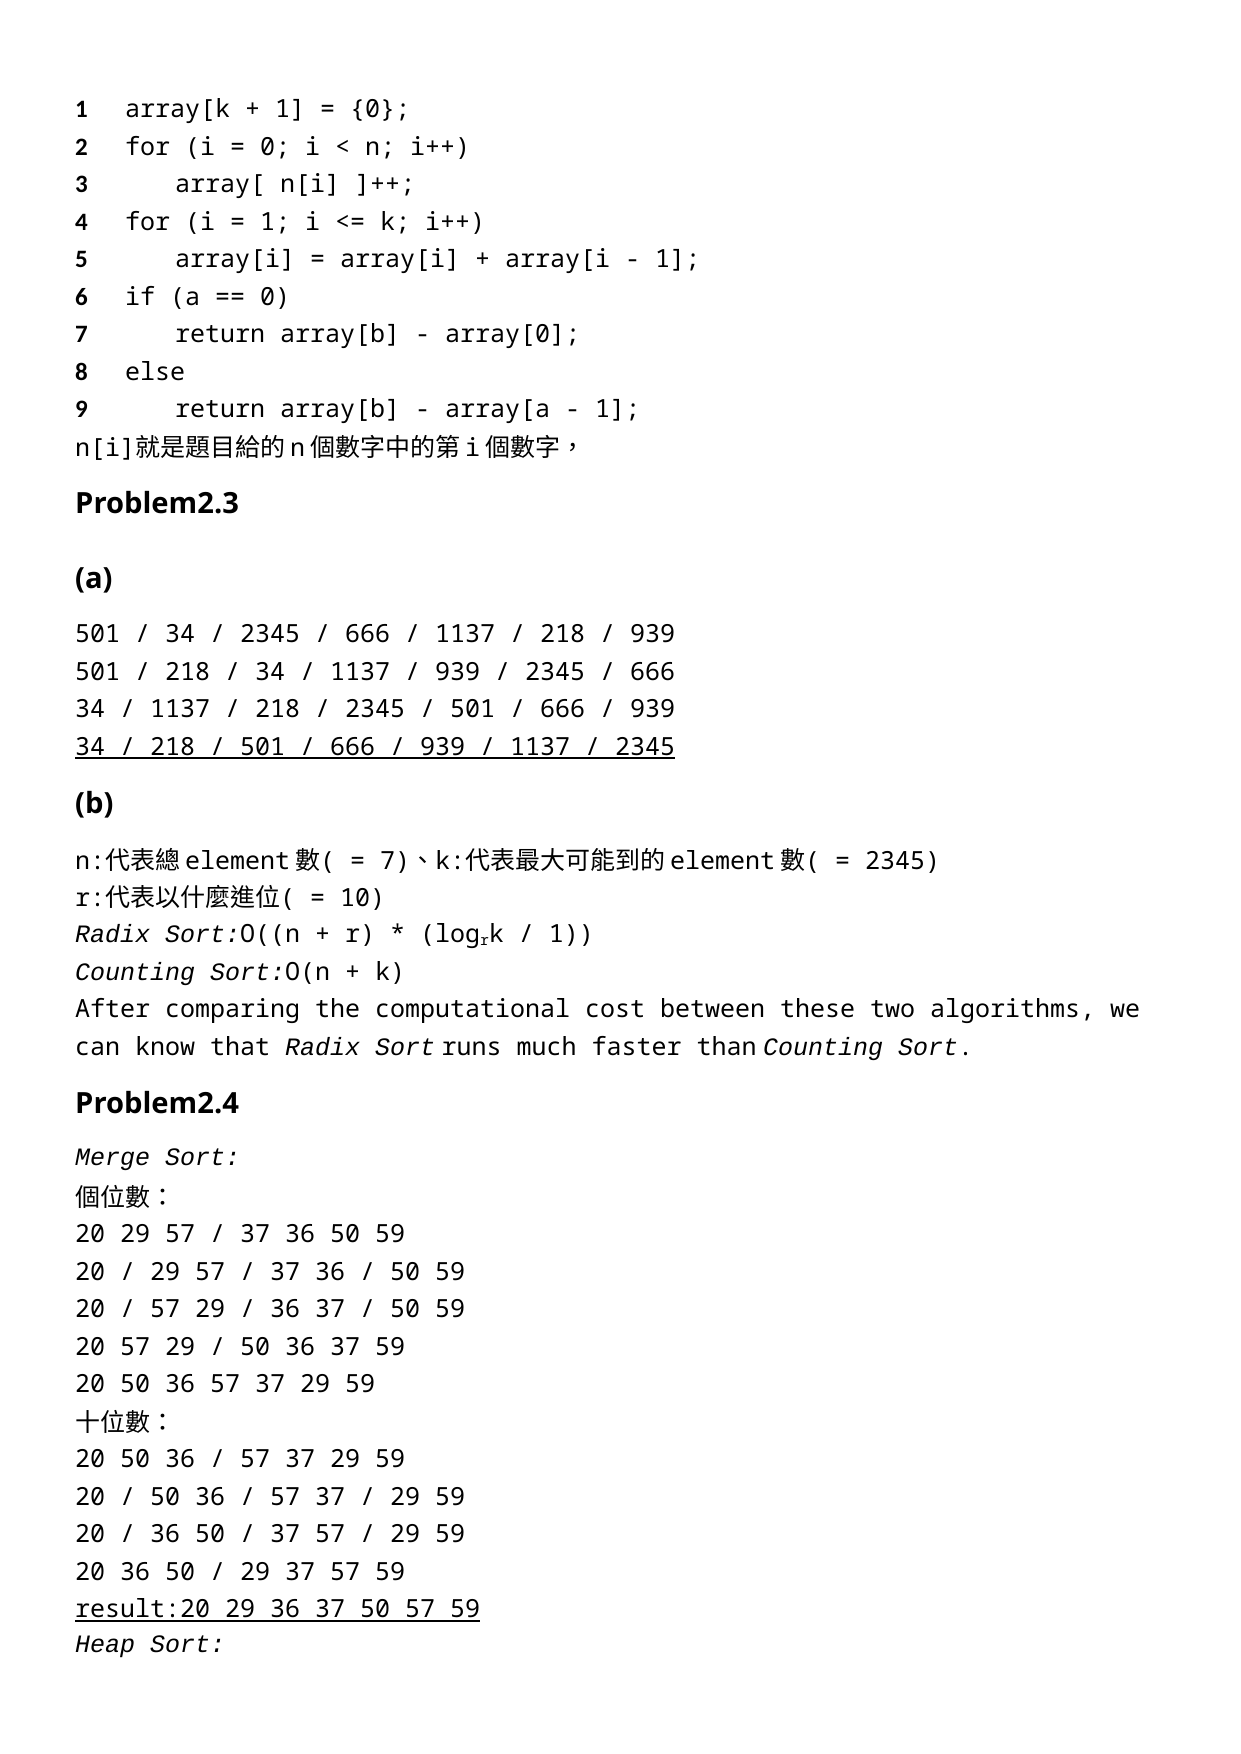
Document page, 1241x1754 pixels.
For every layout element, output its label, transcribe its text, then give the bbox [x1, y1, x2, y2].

text 20 / 36 50 / 37 57 / 29 59 [75, 1514, 1165, 1552]
text r:代表以什麼進位( = 10) [75, 877, 1165, 914]
text 1 array[k + 1] = {0}; [75, 89, 1165, 127]
text 8 else [75, 352, 1165, 389]
text (a) [75, 539, 1165, 614]
text 501 / 218 / 34 / 1137 / 939 / 2345 / 666 [75, 652, 1165, 689]
text 20 29 57 / 37 36 50 59 [75, 1214, 1165, 1252]
text 2 for (i = 0; i < n; i++) [75, 127, 1165, 164]
text 20 / 29 57 / 37 36 / 50 59 [75, 1252, 1165, 1289]
text Heap Sort: [75, 1627, 1165, 1664]
text Radix Sort:O((n + r) * (logrk / 1)) [75, 914, 1165, 952]
text 20 36 50 / 29 37 57 59 [75, 1552, 1165, 1589]
text n:代表總element數( = 7)、k:代表最大可能到的element數( = 2345) [75, 839, 1165, 877]
text 個位數： [75, 1177, 1165, 1214]
text 20 50 36 57 37 29 59 [75, 1364, 1165, 1402]
text 20 50 36 / 57 37 29 59 [75, 1439, 1165, 1477]
text 20 / 57 29 / 36 37 / 50 59 [75, 1289, 1165, 1327]
text 5 array[i] = array[i] + array[i - 1]; [75, 239, 1165, 277]
text (b) [75, 764, 1165, 839]
text 十位數： [75, 1402, 1165, 1439]
text result:20 29 36 37 50 57 59 [75, 1589, 1165, 1627]
text After comparing the computational cost between these two algorithms, we can know that Radix Sort runs much faster than Counting Sort. [75, 989, 1165, 1064]
text 3 array[ n[i] ]++; [75, 164, 1165, 202]
text Merge Sort: [75, 1139, 1165, 1177]
text Problem2.4 [75, 1064, 1165, 1139]
text 34 / 218 / 501 / 666 / 939 / 1137 / 2345 [75, 727, 1165, 764]
text Problem2.3 [75, 464, 1165, 539]
text 20 / 50 36 / 57 37 / 29 59 [75, 1477, 1165, 1514]
text 501 / 34 / 2345 / 666 / 1137 / 218 / 939 [75, 614, 1165, 652]
text 9 return array[b] - array[a - 1]; [75, 389, 1165, 427]
text Counting Sort:O(n + k) [75, 952, 1165, 989]
text 34 / 1137 / 218 / 2345 / 501 / 666 / 939 [75, 689, 1165, 727]
text n[i]就是題目給的n個數字中的第i個數字， [75, 427, 1165, 464]
text 7 return array[b] - array[0]; [75, 314, 1165, 352]
text 6 if (a == 0) [75, 277, 1165, 314]
text 20 57 29 / 50 36 37 59 [75, 1327, 1165, 1364]
text 4 for (i = 1; i <= k; i++) [75, 202, 1165, 239]
